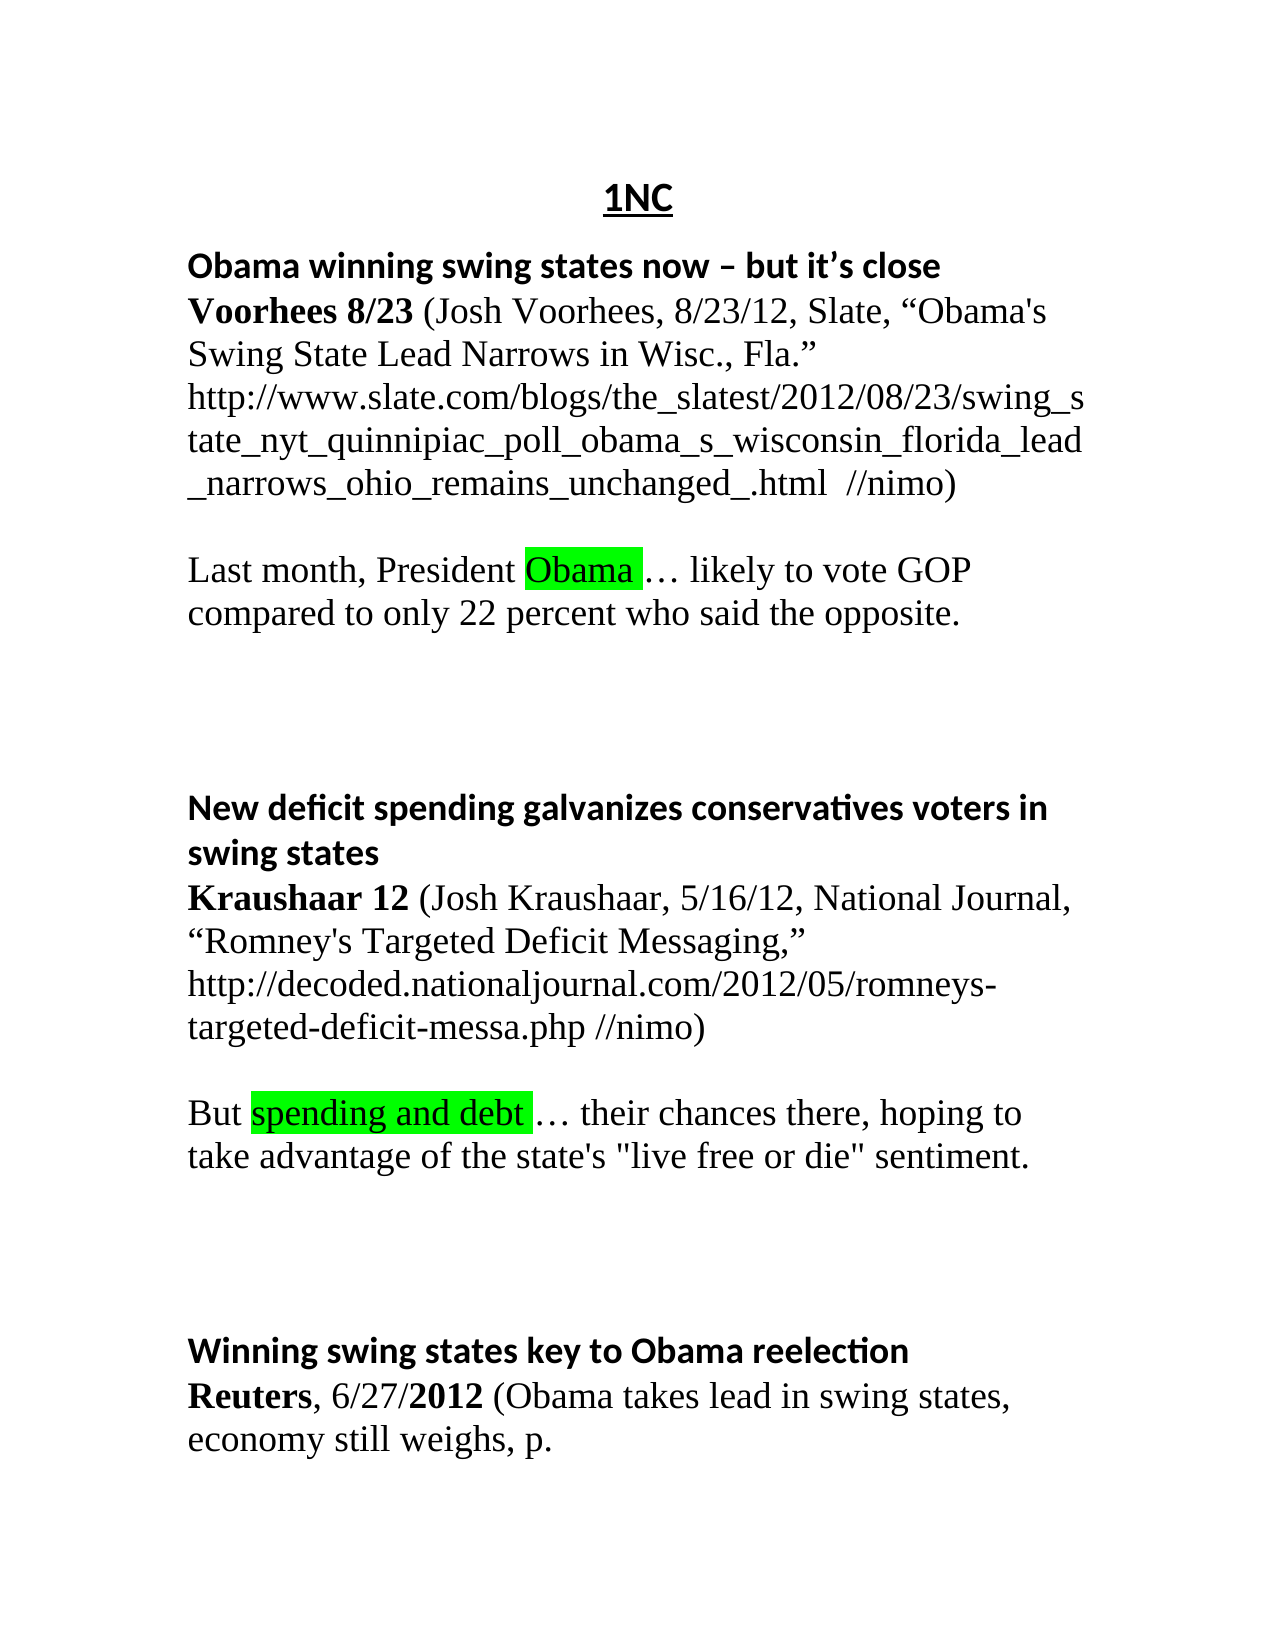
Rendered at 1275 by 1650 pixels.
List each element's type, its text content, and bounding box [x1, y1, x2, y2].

subtitle 1NC [187, 171, 1087, 222]
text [187, 1373, 1087, 1459]
text Kraushaar 12 (Josh Kraushaar, 5/16/12, National Journal, “Romney's Targeted Deficit Messaging,” http://decoded.nationaljournal.com/2012/05/romneys-targeted-deficit-messa.php //nimo) [187, 875, 1087, 1048]
subtitle Winning swing states key to Obama reelection [187, 1327, 1087, 1373]
text Voorhees 8/23 (Josh Voorhees, 8/23/12, Slate, “Obama's Swing State Lead Narrows in Wisc., Fla.” http://www.slate.com/blogs/the_slatest/2012/08/23/swing_state_nyt_quinnipiac_poll_obama_s_wisconsin_florida_lead_narrows_ohio_remains_unchanged_.html //nimo) [187, 288, 1087, 504]
text But spending and debt … their chances there, hoping to take advantage of the state's "live free or die" sentiment. [187, 1091, 1087, 1177]
text Last month, President Obama … likely to vote GOP compared to only 22 percent who said the opposite. [187, 547, 1087, 633]
subtitle New deficit spending galvanizes conservatives voters in swing states [187, 783, 1087, 875]
subtitle Obama winning swing states now – but it’s close [187, 242, 1087, 288]
